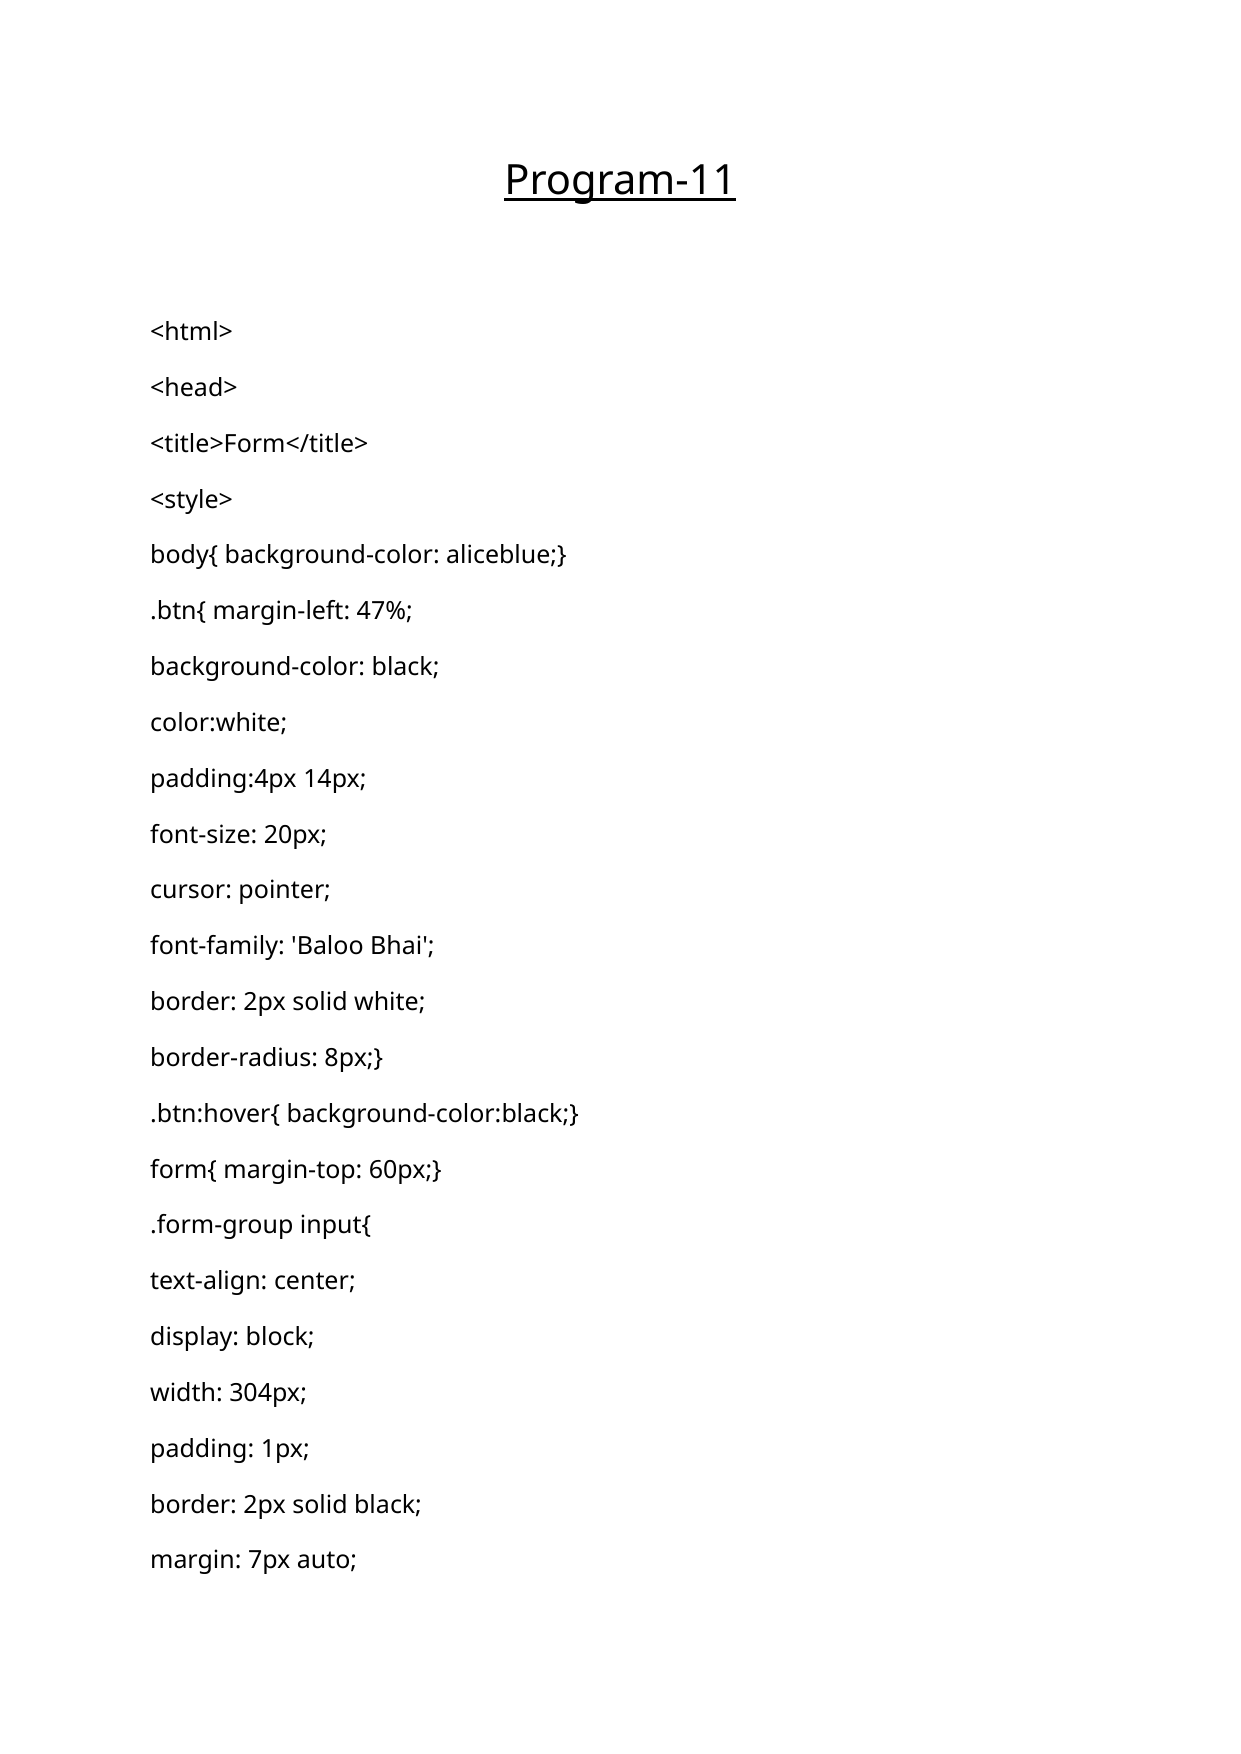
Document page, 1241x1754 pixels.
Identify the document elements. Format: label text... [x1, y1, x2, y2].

text border-radius: 8px;} [150, 1039, 1090, 1074]
text font-family: 'Baloo Bhai'; [150, 928, 1090, 962]
text width: 304px; [150, 1374, 1090, 1409]
text Program-11 [150, 150, 1090, 207]
text body{ background-color: aliceblue;} [150, 537, 1090, 571]
text form{ margin-top: 60px;} [150, 1151, 1090, 1185]
text color:white; [150, 704, 1090, 739]
text border: 2px solid black; [150, 1486, 1090, 1520]
text padding:4px 14px; [150, 760, 1090, 794]
text <title>Form</title> [150, 425, 1090, 459]
text <style> [150, 481, 1090, 515]
text display: block; [150, 1319, 1090, 1353]
text .form-group input{ [150, 1207, 1090, 1241]
text <head> [150, 369, 1090, 404]
text padding: 1px; [150, 1430, 1090, 1464]
text <html> [150, 314, 1090, 348]
text background-color: black; [150, 649, 1090, 683]
text .btn:hover{ background-color:black;} [150, 1095, 1090, 1129]
text font-size: 20px; [150, 816, 1090, 850]
text margin: 7px auto; [150, 1542, 1090, 1576]
text text-align: center; [150, 1263, 1090, 1297]
text .btn{ margin-left: 47%; [150, 593, 1090, 627]
text border: 2px solid white; [150, 984, 1090, 1018]
text cursor: pointer; [150, 872, 1090, 906]
